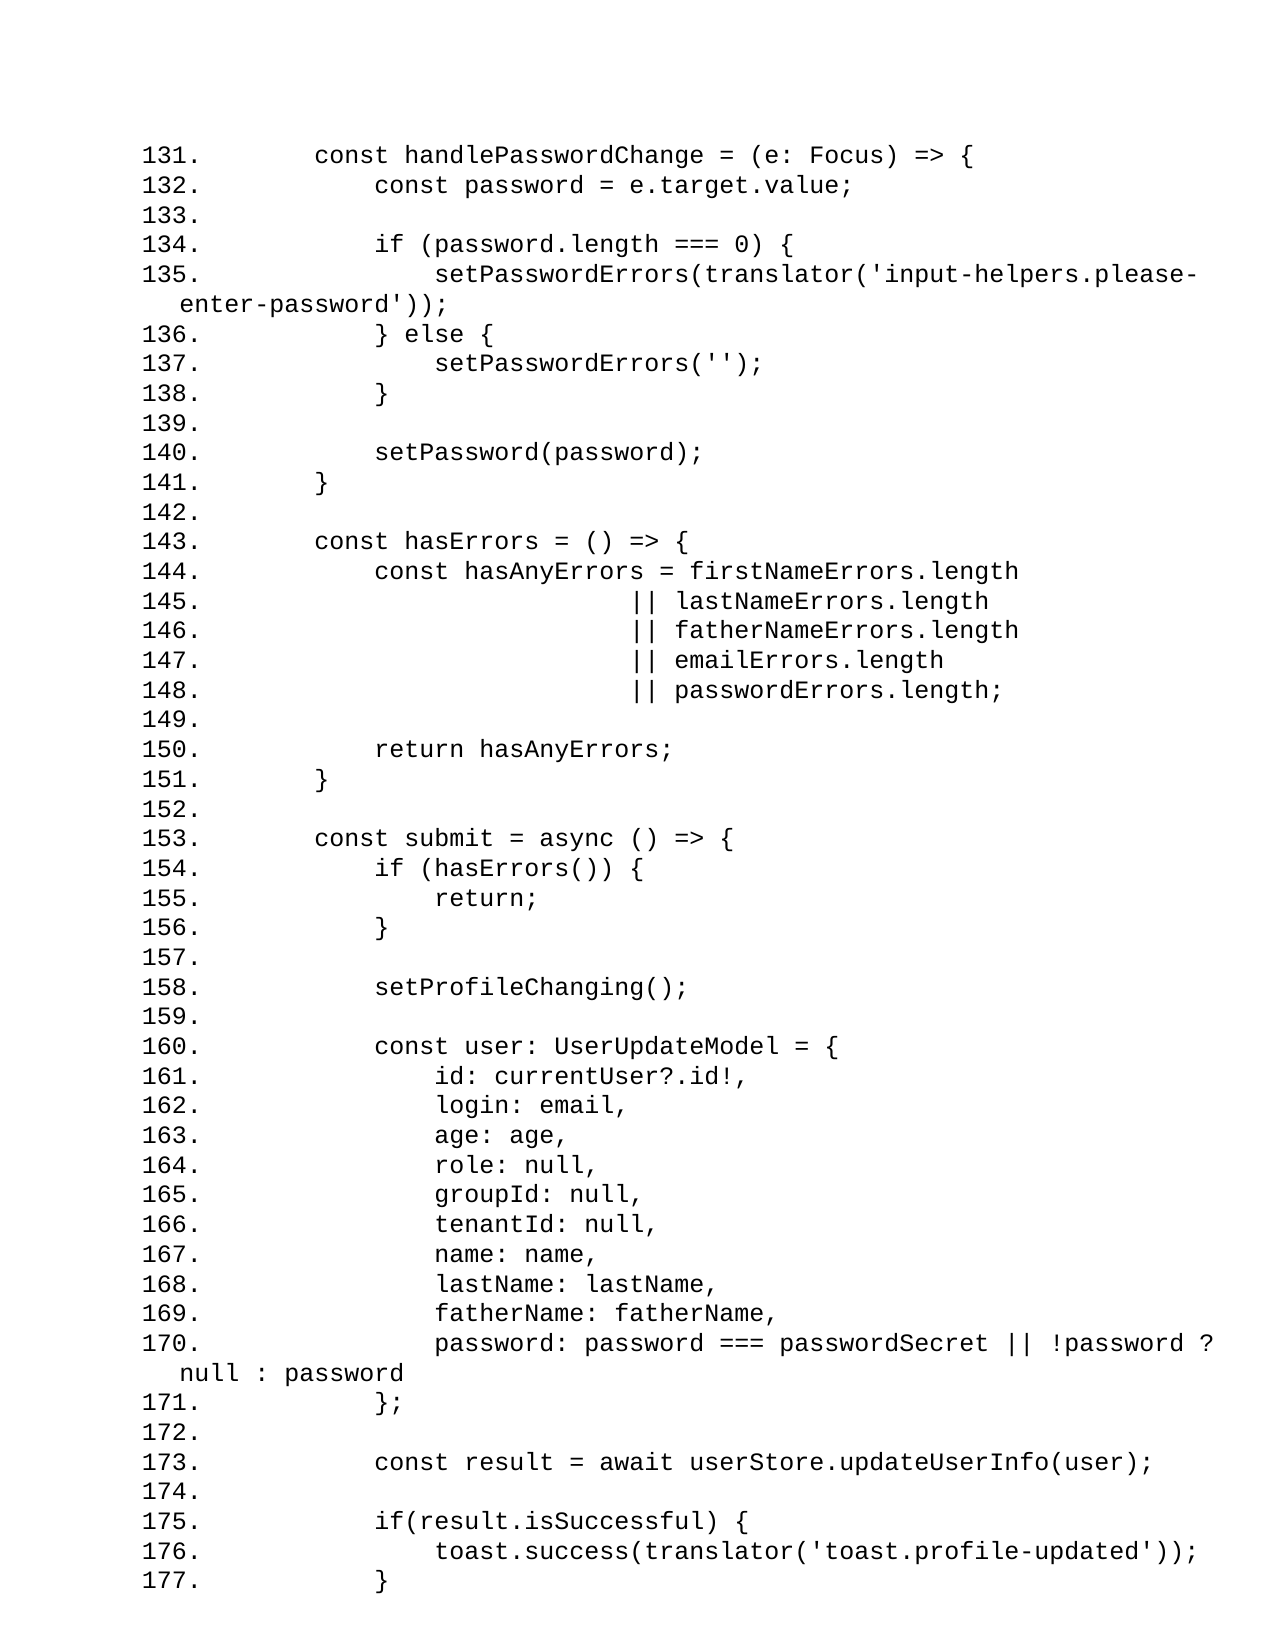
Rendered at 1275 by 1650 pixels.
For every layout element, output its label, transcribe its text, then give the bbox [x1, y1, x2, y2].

list || emailErrors.length [142, 646, 1223, 676]
list if (password.length === 0) { [142, 231, 1223, 260]
list groupId: null, [142, 1181, 1223, 1210]
list const handlePasswordChange = (e: Focus) => { [142, 142, 1223, 171]
list const hasErrors = () => { [142, 528, 1223, 557]
list setPasswordErrors(''); [142, 349, 1223, 379]
list name: name, [142, 1240, 1223, 1270]
list role: null, [142, 1151, 1223, 1181]
list id: currentUser?.id!, [142, 1062, 1223, 1092]
list fatherName: fatherName, [142, 1299, 1223, 1329]
list toast.success(translator('toast.profile-updated')); [142, 1537, 1223, 1567]
list }; [142, 1388, 1223, 1418]
list || passwordErrors.length; [142, 676, 1223, 706]
list || lastNameErrors.length [142, 587, 1223, 617]
list } else { [142, 320, 1223, 349]
list } [142, 468, 1223, 498]
list tenantId: null, [142, 1210, 1223, 1240]
list setPasswordErrors(translator('input-helpers.please-enter-password')); [142, 260, 1223, 320]
list password: password === passwordSecret || !password ? null : password [142, 1329, 1223, 1388]
list } [142, 765, 1223, 795]
list age: age, [142, 1121, 1223, 1151]
list setPassword(password); [142, 438, 1223, 468]
list const submit = async () => { [142, 824, 1223, 854]
list const hasAnyErrors = firstNameErrors.length [142, 557, 1223, 587]
list || fatherNameErrors.length [142, 617, 1223, 646]
list if(result.isSuccessful) { [142, 1507, 1223, 1537]
list return; [142, 884, 1223, 913]
list lastName: lastName, [142, 1270, 1223, 1299]
list const result = await userStore.updateUserInfo(user); [142, 1448, 1223, 1478]
list setProfileChanging(); [142, 973, 1223, 1003]
list } [142, 1567, 1223, 1596]
list const user: UserUpdateModel = { [142, 1032, 1223, 1062]
list login: email, [142, 1092, 1223, 1121]
list } [142, 379, 1223, 409]
list if (hasErrors()) { [142, 854, 1223, 884]
list const password = e.target.value; [142, 171, 1223, 201]
list return hasAnyErrors; [142, 735, 1223, 765]
list } [142, 913, 1223, 943]
